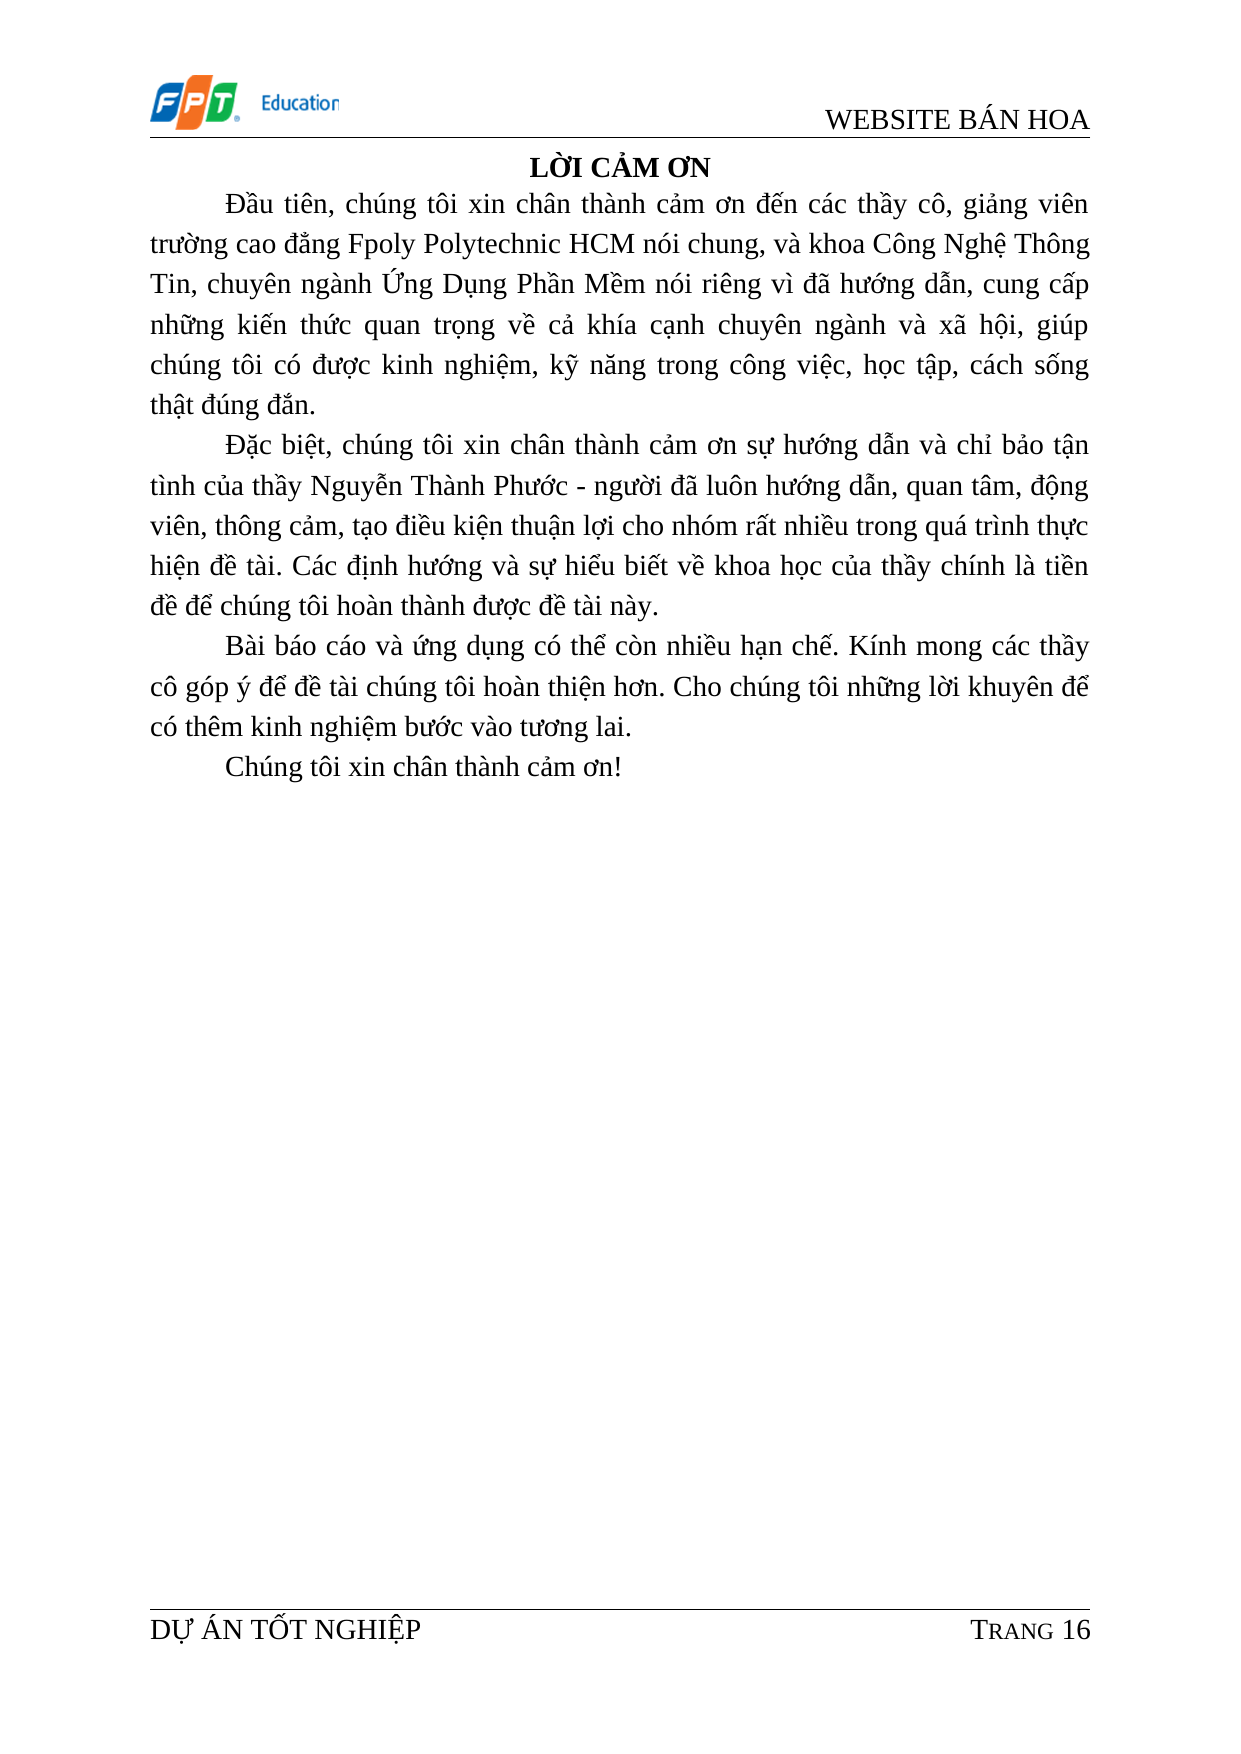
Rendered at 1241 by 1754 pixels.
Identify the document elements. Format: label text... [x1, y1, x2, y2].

picture [150, 75, 339, 130]
text Chúng tôi xin chân thành cảm ơn! [150, 749, 1090, 783]
text Đặc biệt, chúng tôi xin chân thành cảm ơn sự hướng dẫn và chỉ bảo tận tình của thầy Nguyễn Thành Phước - người đã luôn hướng dẫn, quan tâm, động viên, thông cảm, tạo điều kiện thuận lợi cho nhóm rất nhiều trong quá trình thực hiện đề tài. Các định hướng và sự hiểu biết về khoa học của thầy chính là tiền đề để chúng tôi hoàn thành được đề tài này. [150, 427, 1090, 622]
text Đầu tiên, chúng tôi xin chân thành cảm ơn đến các thầy cô, giảng viên trường cao đẳng Fpoly Polytechnic HCM nói chung, và khoa Công Nghệ Thông Tin, chuyên ngành Ứng Dụng Phần Mềm nói riêng vì đã hướng dẫn, cung cấp những kiến thức quan trọng về cả khía cạnh chuyên ngành và xã hội, giúp chúng tôi có được kinh nghiệm, kỹ năng trong công việc, học tập, cách sống thật đúng đắn. [150, 186, 1090, 421]
subtitle LỜI CẢM ƠN [150, 150, 1090, 183]
text Bài báo cáo và ứng dụng có thể còn nhiều hạn chế. Kính mong các thầy cô góp ý để đề tài chúng tôi hoàn thiện hơn. Cho chúng tôi những lời khuyên để có thêm kinh nghiệm bước vào tương lai. [150, 628, 1090, 742]
